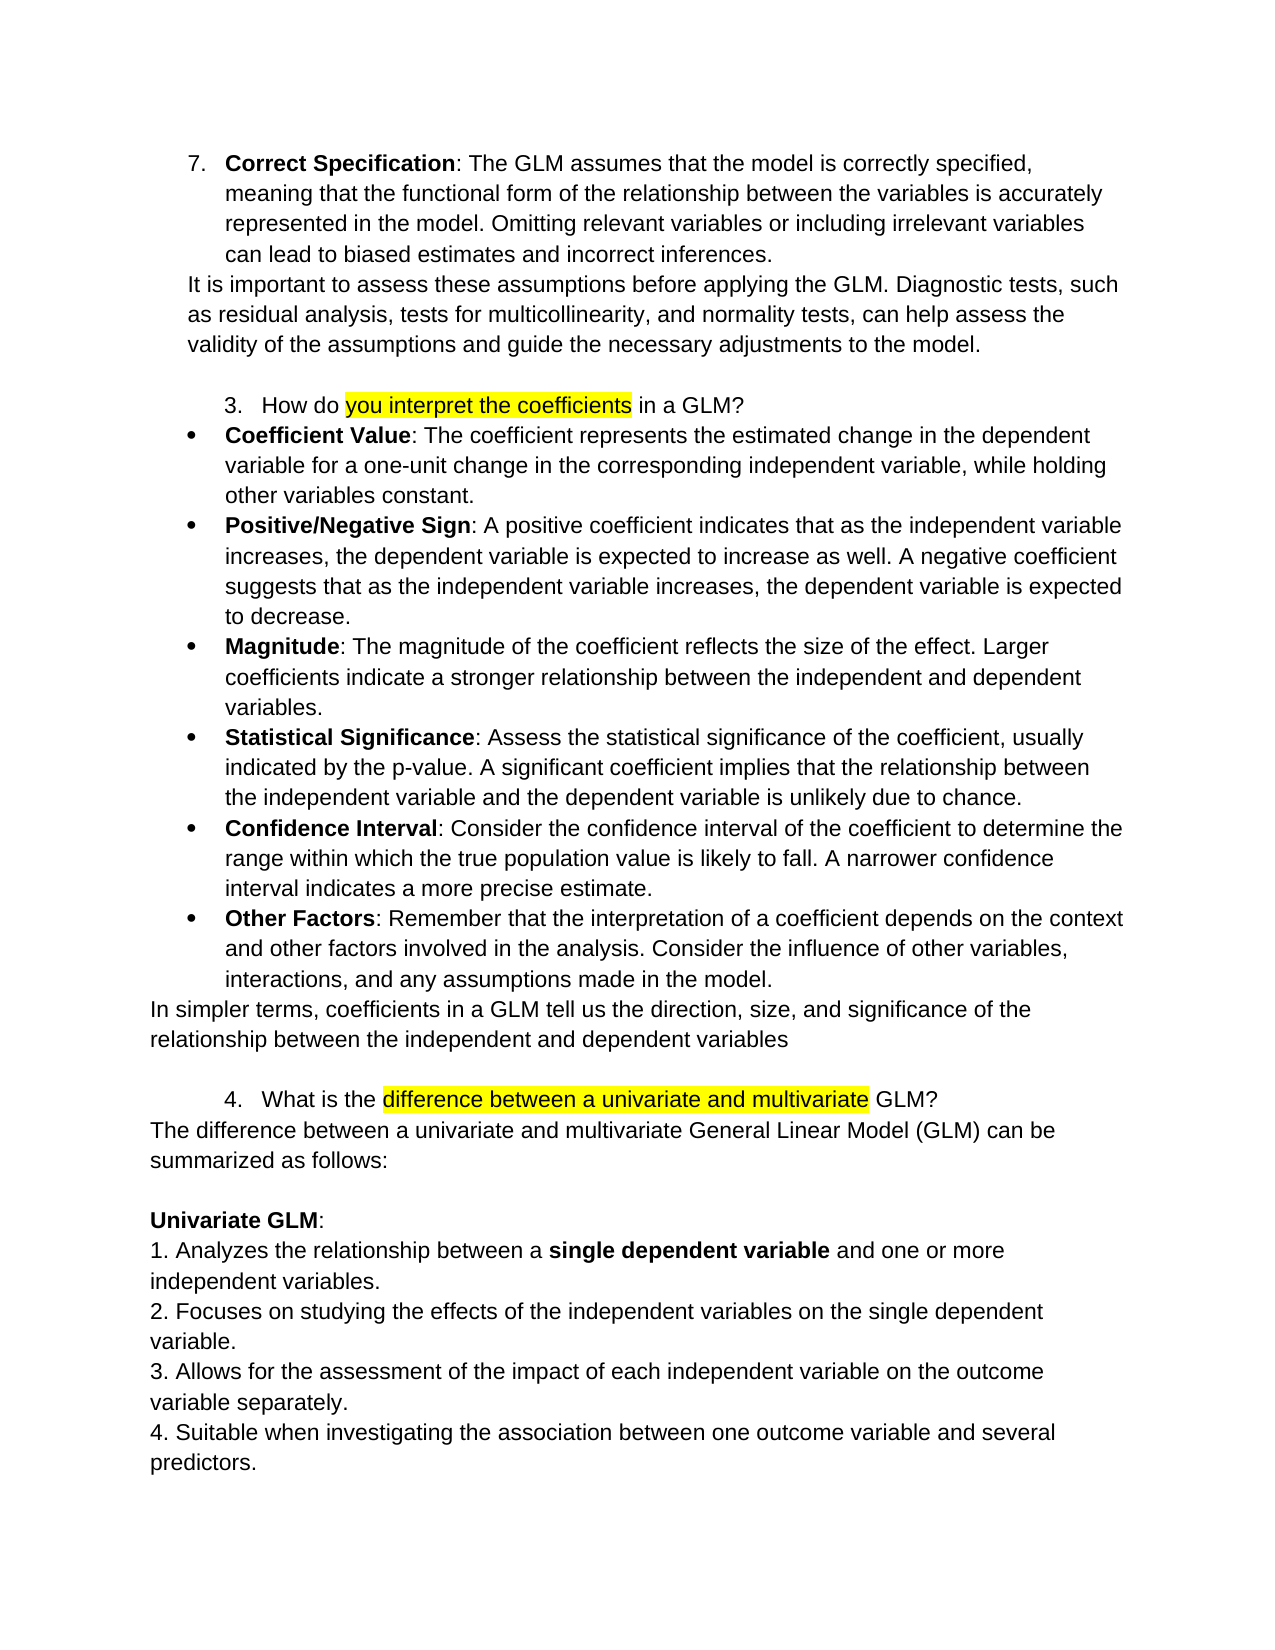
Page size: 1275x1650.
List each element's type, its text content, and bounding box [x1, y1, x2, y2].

list Correct Specification: The GLM assumes that the model is correctly specified, meaning that the functional form of the relationship between the variables is accurately represented in the model. Omitting relevant variables or including irrelevant variables can lead to biased estimates and incorrect inferences. [187, 150, 1125, 267]
list Magnitude: The magnitude of the coefficient reflects the size of the effect. Larger coefficients indicate a stronger relationship between the independent and dependent variables. [187, 633, 1125, 720]
list How do you interpret the coefficients in a GLM? [224, 392, 345, 418]
list How do you interpret the coefficients in a GLM? [632, 392, 1125, 418]
text The difference between a univariate and multivariate General Linear Model (GLM) can be summarized as follows: [150, 1117, 1125, 1173]
list Coefficient Value: The coefficient represents the estimated change in the dependent variable for a one-unit change in the corresponding independent variable, while holding other variables constant. [187, 422, 1125, 509]
text 3. Allows for the assessment of the impact of each independent variable on the outcome variable separately. [150, 1358, 1125, 1415]
list Confidence Interval: Consider the confidence interval of the coefficient to determine the range within which the true population value is likely to fall. A narrower confidence interval indicates a more precise estimate. [187, 814, 1125, 901]
list What is the difference between a univariate and multivariate GLM? [869, 1086, 1125, 1113]
list Statistical Significance: Assess the statistical significance of the coefficient, usually indicated by the p-value. A significant coefficient implies that the relationship between the independent variable and the dependent variable is unlikely due to chance. [187, 724, 1125, 811]
text 1. Analyzes the relationship between a single dependent variable and one or more independent variables. [150, 1237, 1125, 1294]
text In simpler terms, coefficients in a GLM tell us the direction, size, and significance of the relationship between the independent and dependent variables [150, 996, 1125, 1052]
text It is important to assess these assumptions before applying the GLM. Diagnostic tests, such as residual analysis, tests for multicollinearity, and normality tests, can help assess the validity of the assumptions and guide the necessary adjustments to the model. [187, 271, 1125, 358]
text Univariate GLM: [150, 1207, 1125, 1234]
list What is the difference between a univariate and multivariate GLM? [224, 1086, 383, 1113]
text 2. Focuses on studying the effects of the independent variables on the single dependent variable. [150, 1298, 1125, 1354]
list Other Factors: Remember that the interpretation of a coefficient depends on the context and other factors involved in the analysis. Consider the influence of other variables, interactions, and any assumptions made in the model. [187, 905, 1125, 992]
text 4. Suitable when investigating the association between one outcome variable and several predictors. [150, 1419, 1125, 1475]
list Positive/Negative Sign: A positive coefficient indicates that as the independent variable increases, the dependent variable is expected to increase as well. A negative coefficient suggests that as the independent variable increases, the dependent variable is expected to decrease. [187, 512, 1125, 629]
